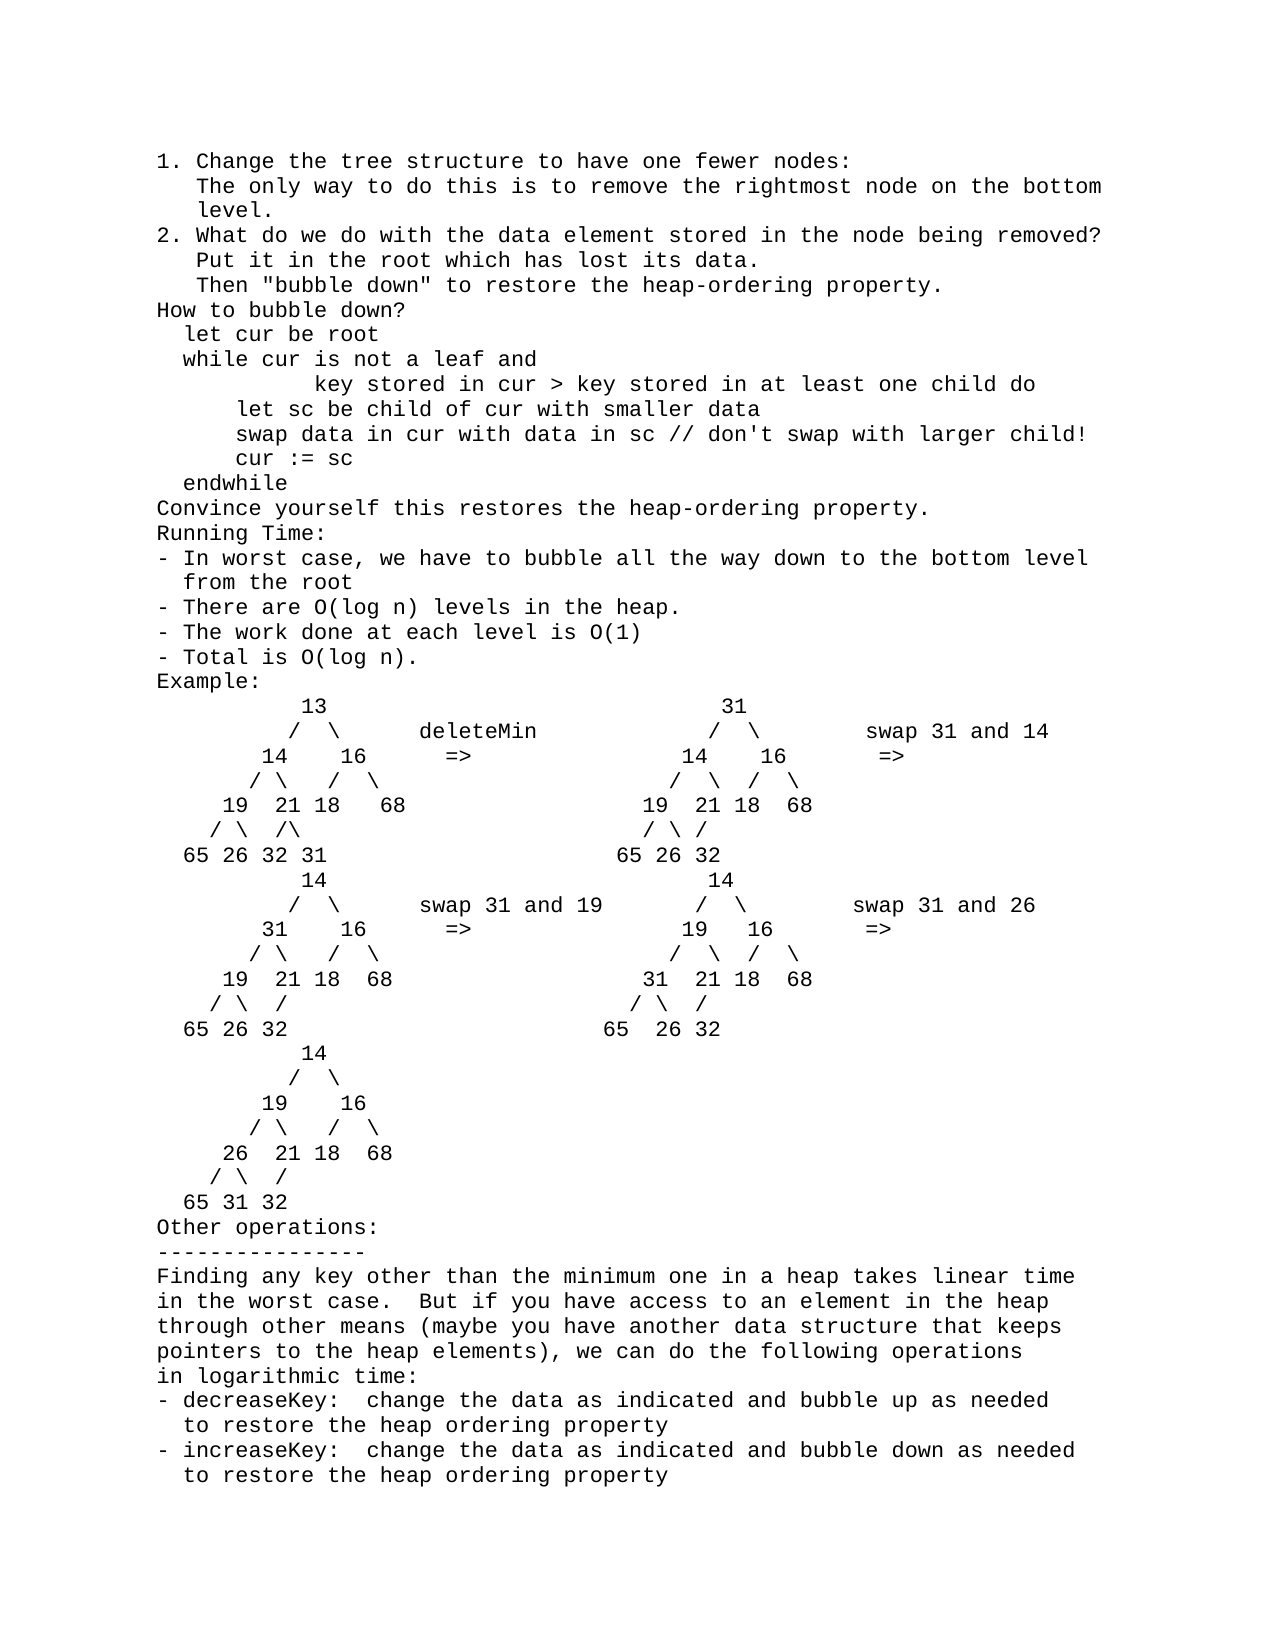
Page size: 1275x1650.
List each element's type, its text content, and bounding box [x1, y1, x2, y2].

text / \ / \ / \ / \ [156, 943, 1118, 968]
text 19 16 [156, 1092, 1118, 1117]
text Finding any key other than the minimum one in a heap takes linear time [156, 1266, 1118, 1290]
text 1. Change the tree structure to have one fewer nodes: [156, 150, 1118, 175]
text How to bubble down? [156, 299, 1118, 323]
text 65 26 32 31 65 26 32 [156, 844, 1118, 869]
text / \ / / \ / [156, 993, 1118, 1018]
text in logarithmic time: [156, 1365, 1118, 1389]
text in the worst case. But if you have access to an element in the heap [156, 1290, 1118, 1315]
text ---------------- [156, 1241, 1118, 1266]
text while cur is not a leaf and [156, 348, 1118, 373]
text Then "bubble down" to restore the heap-ordering property. [156, 274, 1118, 299]
text to restore the heap ordering property [156, 1414, 1118, 1439]
text 2. What do we do with the data element stored in the node being removed? [156, 224, 1118, 249]
text 14 [156, 1042, 1118, 1067]
text Example: [156, 671, 1118, 695]
text - In worst case, we have to bubble all the way down to the bottom level [156, 547, 1118, 571]
text level. [156, 199, 1118, 224]
text 65 31 32 [156, 1191, 1118, 1216]
text 13 31 [156, 695, 1118, 720]
text through other means (maybe you have another data structure that keeps [156, 1315, 1118, 1340]
text to restore the heap ordering property [156, 1464, 1118, 1489]
text Other operations: [156, 1216, 1118, 1241]
text key stored in cur > key stored in at least one child do [156, 373, 1118, 398]
text / \ deleteMin / \ swap 31 and 14 [156, 720, 1118, 745]
text - The work done at each level is O(1) [156, 621, 1118, 646]
text let sc be child of cur with smaller data [156, 398, 1118, 423]
text 14 16 => 14 16 => [156, 745, 1118, 770]
text cur := sc [156, 447, 1118, 472]
text Running Time: [156, 522, 1118, 547]
text / \ / [156, 1166, 1118, 1191]
text endwhile [156, 472, 1118, 497]
text Put it in the root which has lost its data. [156, 249, 1118, 274]
text - decreaseKey: change the data as indicated and bubble up as needed [156, 1389, 1118, 1414]
text 26 21 18 68 [156, 1142, 1118, 1166]
text / \ / \ / \ / \ [156, 770, 1118, 794]
text 19 21 18 68 19 21 18 68 [156, 794, 1118, 819]
text 19 21 18 68 31 21 18 68 [156, 968, 1118, 993]
text / \ [156, 1067, 1118, 1092]
text from the root [156, 571, 1118, 596]
text pointers to the heap elements), we can do the following operations [156, 1340, 1118, 1365]
text let cur be root [156, 323, 1118, 348]
text swap data in cur with data in sc // don't swap with larger child! [156, 423, 1118, 447]
text / \ /\ / \ / [156, 819, 1118, 844]
text The only way to do this is to remove the rightmost node on the bottom [156, 175, 1118, 199]
text 65 26 32 65 26 32 [156, 1018, 1118, 1042]
text - Total is O(log n). [156, 646, 1118, 671]
text / \ swap 31 and 19 / \ swap 31 and 26 [156, 894, 1118, 918]
text Convince yourself this restores the heap-ordering property. [156, 497, 1118, 522]
text - increaseKey: change the data as indicated and bubble down as needed [156, 1439, 1118, 1464]
text / \ / \ [156, 1117, 1118, 1142]
text 31 16 => 19 16 => [156, 918, 1118, 943]
text - There are O(log n) levels in the heap. [156, 596, 1118, 621]
text 14 14 [156, 869, 1118, 894]
